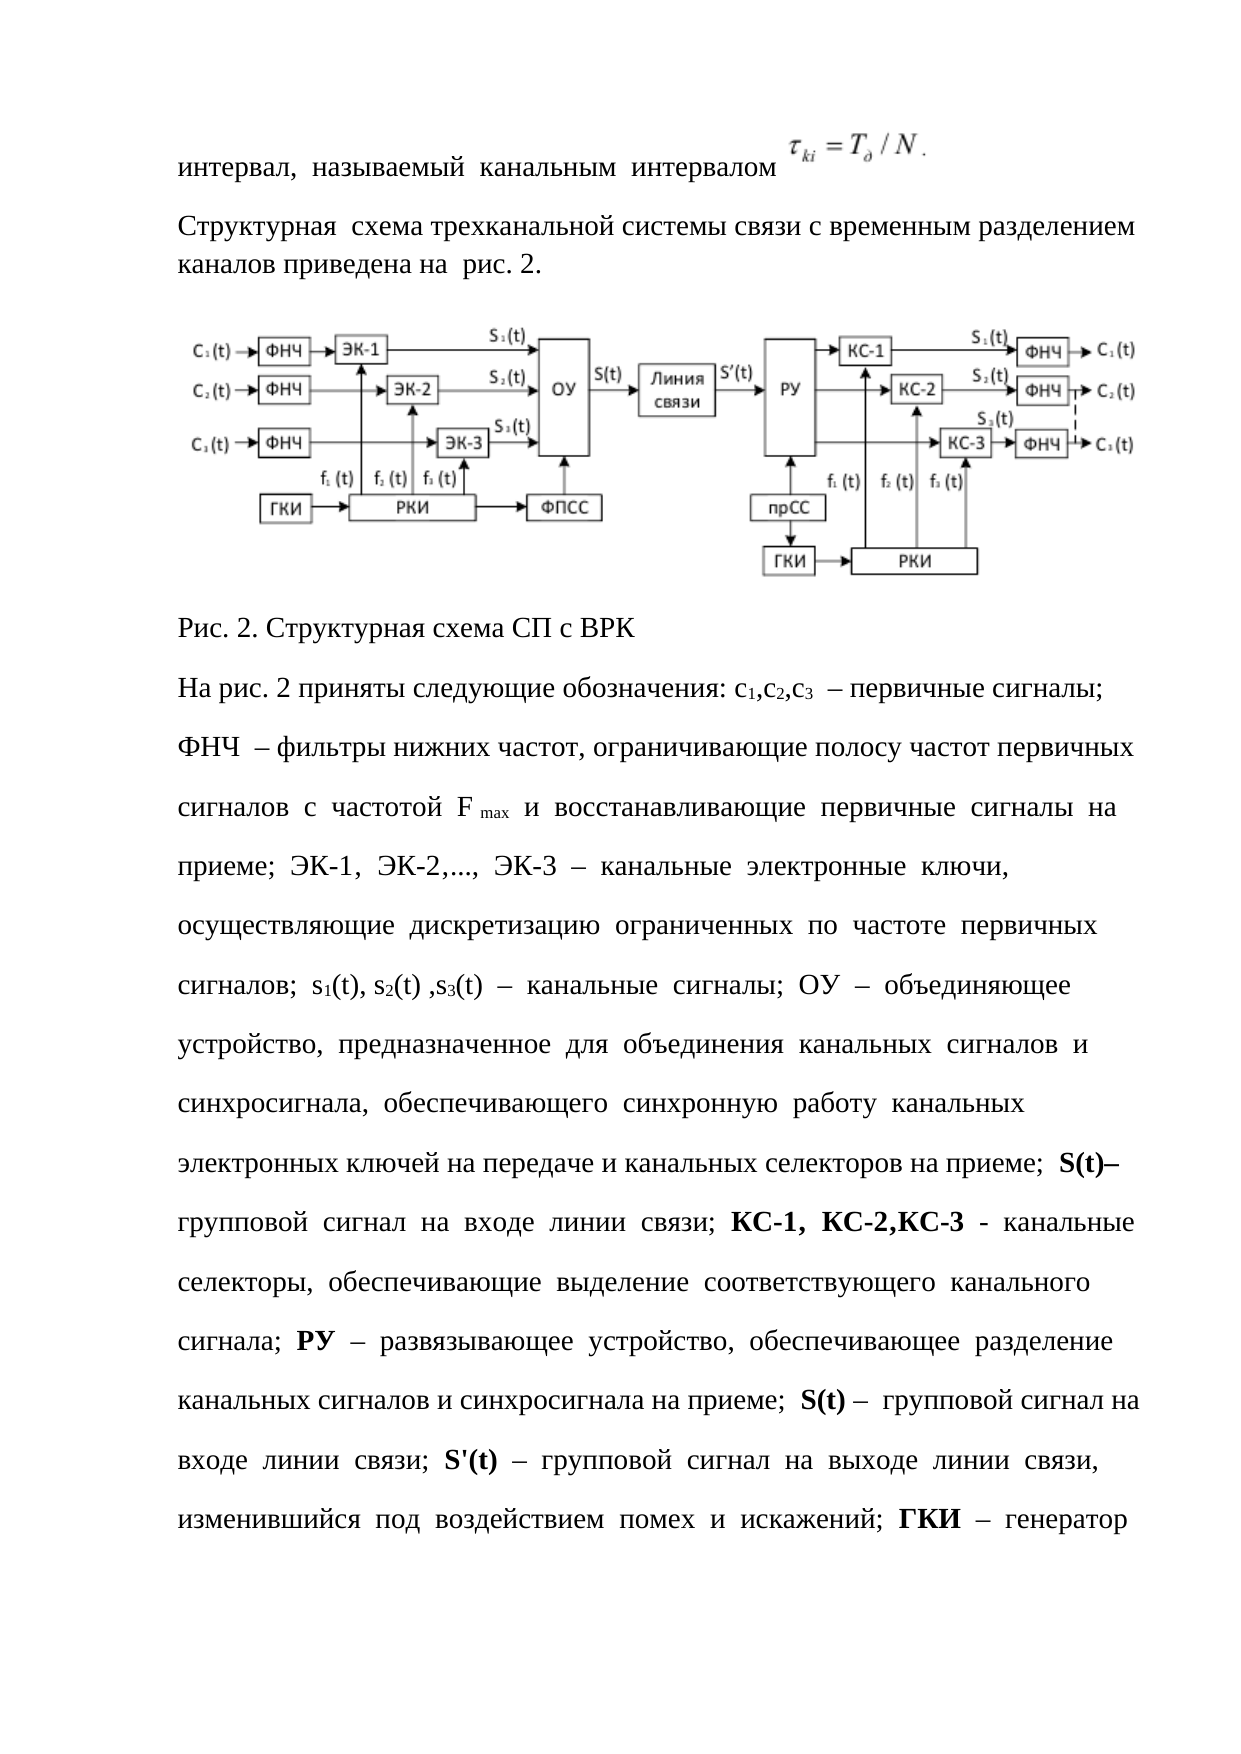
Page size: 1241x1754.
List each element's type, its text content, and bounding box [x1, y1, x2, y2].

text сигналов с частотой F max и восстанавливающие первичные сигналы на [177, 789, 1152, 822]
text групповой сигнал на входе линии связи; КС-1‚ КС-2‚КС-3 - канальные [177, 1204, 1152, 1238]
text ФНЧ – фильтры нижних частот, ограничивающие полосу частот первичных [177, 729, 1152, 763]
text устройство, предназначенное для объединения канальных сигналов и [177, 1026, 1152, 1060]
picture [784, 118, 930, 176]
text канальных сигналов и синхросигнала на приеме; S(t) – групповой сигнал на [177, 1382, 1152, 1416]
text изменившийся под воздействием помех и искажений; ГКИ – генератор [177, 1501, 1152, 1567]
text электронных ключей на передаче и канальных селекторов на приеме; S(t)– [177, 1145, 1152, 1178]
text Рис. 2. Структурная схема СП с ВРК [177, 611, 1152, 644]
text сигналов; s1(t), s2(t) ,s3(t) – канальные сигналы; ОУ – объединяющее [177, 967, 1152, 1000]
text приеме; ЭК-1‚ ЭК-2‚..., ЭК-3 – канальные электронные ключи, [177, 848, 1152, 882]
text На рис. 2 приняты следующие обозначения: c1,c2,c3 – первичные сигналы; [177, 670, 1152, 703]
text интервал, называемый канальным интервалом [177, 118, 1152, 182]
text сигнала; РУ – развязывающее устройство, обеспечивающее разделение [177, 1323, 1152, 1357]
text Структурная схема трехканальной системы связи с временным разделением каналов приведена на рис. 2. [177, 208, 1152, 280]
text входе линии связи; S'(t) – групповой сигнал на выходе линии связи, [177, 1442, 1152, 1475]
text осуществляющие дискретизацию ограниченных по частоте первичных [177, 907, 1152, 941]
text селекторы, обеспечивающие выделение соответствующего канального [177, 1264, 1152, 1297]
text синхросигнала, обеспечивающего синхронную работу канальных [177, 1086, 1152, 1119]
picture [177, 306, 1153, 586]
